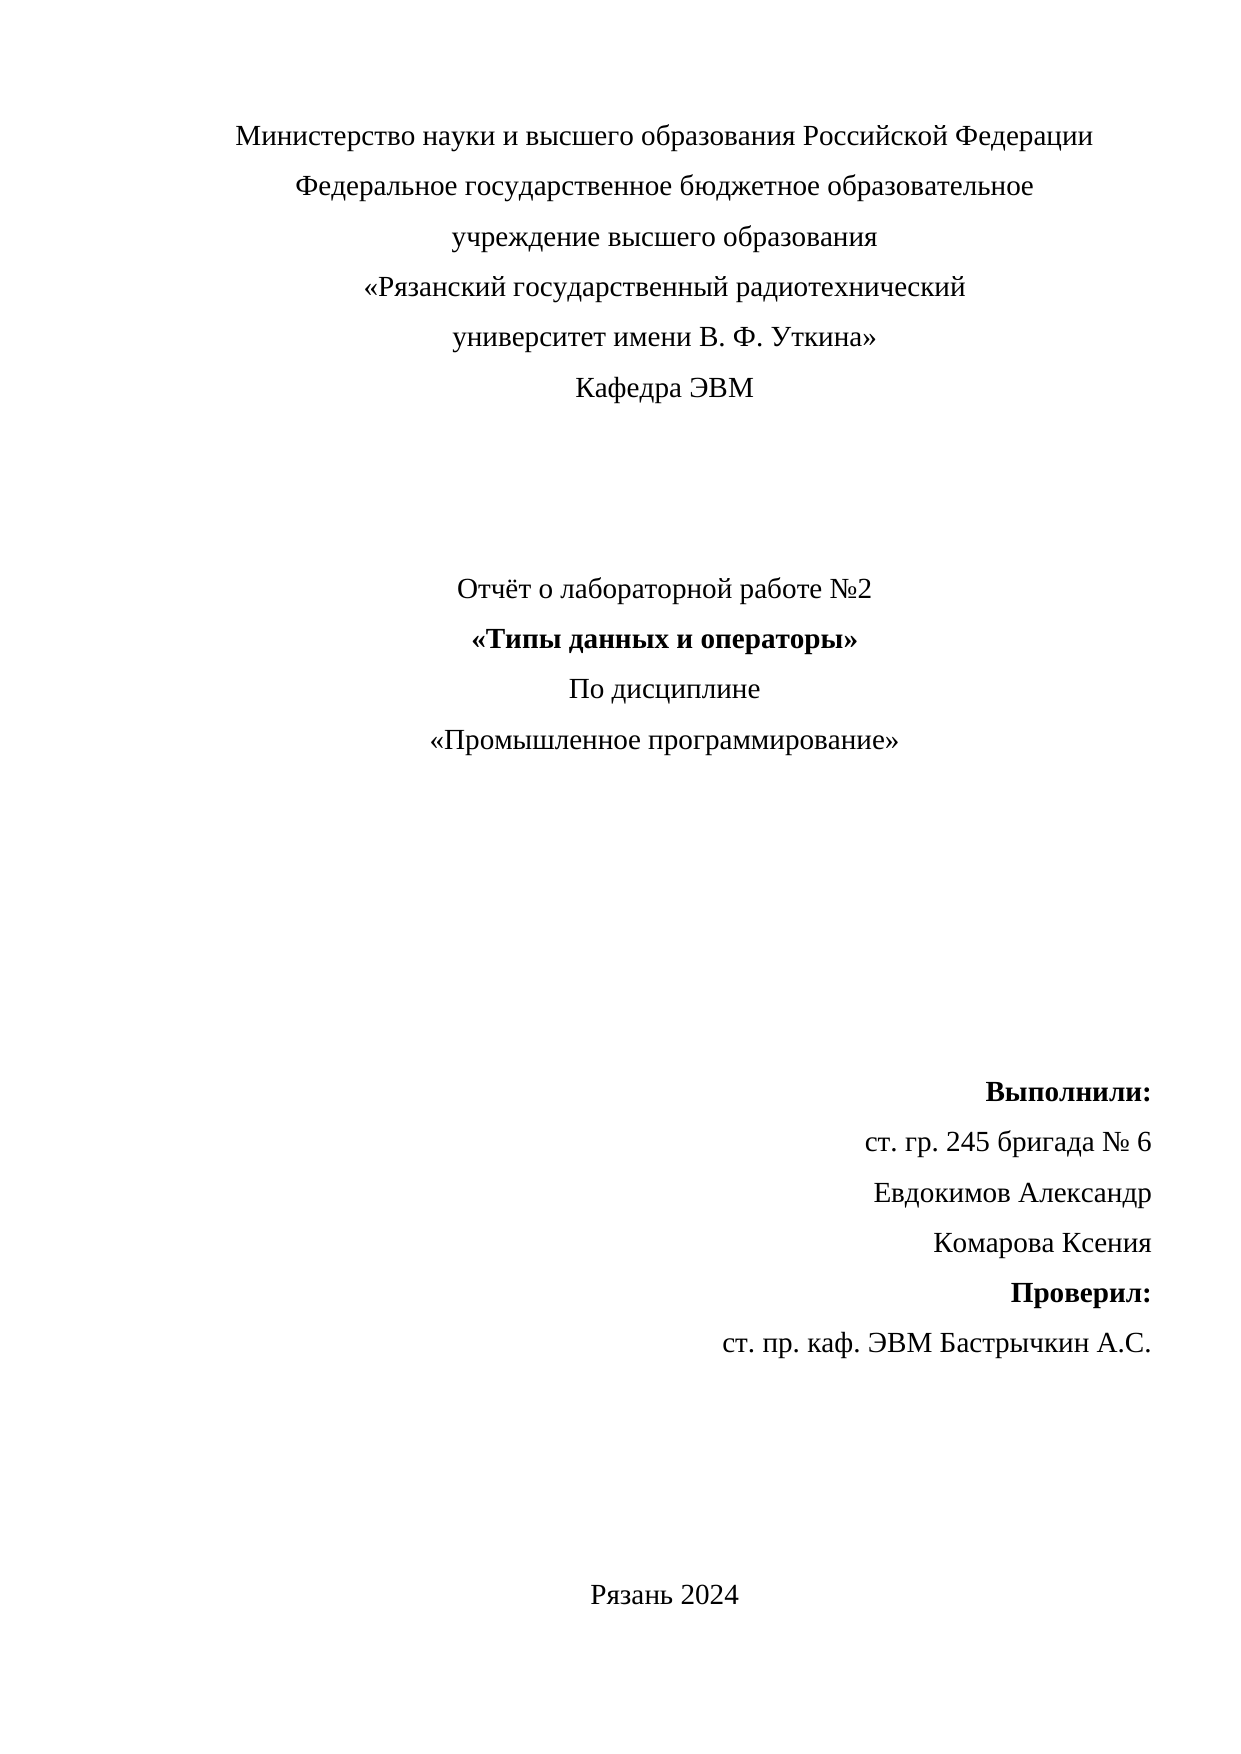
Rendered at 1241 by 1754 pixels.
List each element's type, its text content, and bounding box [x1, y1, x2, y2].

text университет имени В. Ф. Уткина» [177, 319, 1152, 353]
text Рязань 2024 [177, 1577, 1152, 1611]
text Проверил: [177, 1275, 1152, 1309]
text учреждение высшего образования [177, 219, 1152, 252]
text Министерство науки и высшего образования Российской Федерации [177, 118, 1152, 152]
text Федеральное государственное бюджетное образовательное [177, 168, 1152, 202]
text Выполнили: [177, 1074, 1152, 1108]
text Евдокимов Александр [177, 1175, 1152, 1208]
text ст. пр. каф. ЭВМ Бастрычкин А.С. [177, 1326, 1152, 1359]
text Комарова Ксения [177, 1225, 1152, 1258]
text Отчёт о лабораторной работе №2 [177, 571, 1152, 604]
text «Промышленное программирование» [177, 722, 1152, 755]
text «Типы данных и операторы» [177, 621, 1152, 655]
text ст. гр. 245 бригада № 6 [177, 1124, 1152, 1158]
text По дисциплине [177, 672, 1152, 705]
text «Рязанский государственный радиотехнический [177, 269, 1152, 303]
text Кафедра ЭВМ [177, 370, 1152, 403]
